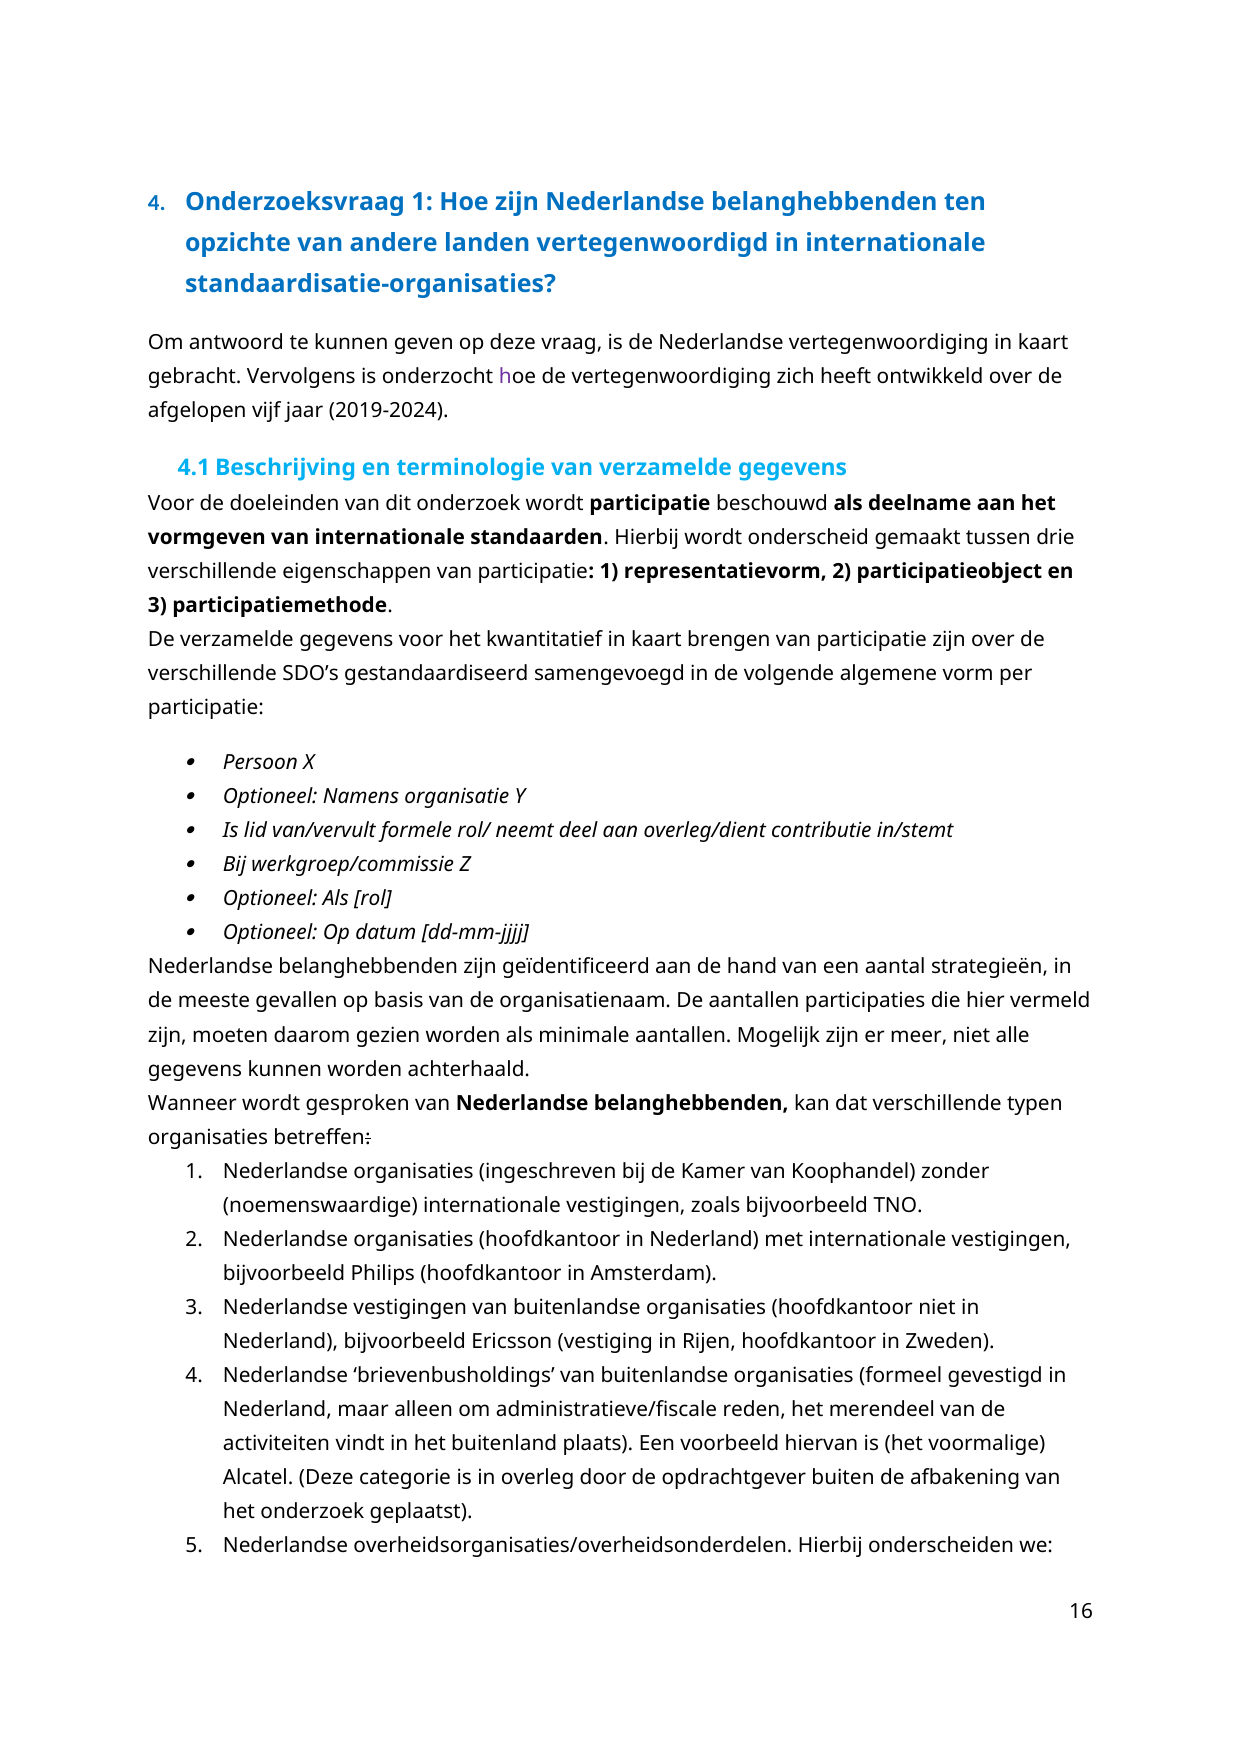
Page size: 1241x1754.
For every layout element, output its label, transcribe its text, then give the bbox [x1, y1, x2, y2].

list Optioneel: Als [rol] [185, 883, 1093, 912]
list Persoon X [185, 747, 1093, 776]
text Voor de doeleinden van dit onderzoek wordt participatie beschouwd als deelname aan het vormgeven van internationale standaarden. Hierbij wordt onderscheid gemaakt tussen drie verschillende eigenschappen van participatie: 1) representatievorm, 2) participatieobject en 3) participatiemethode. [148, 488, 1093, 618]
subtitle Onderzoeksvraag 1: Hoe zijn Nederlandse belanghebbenden ten opzichte van andere landen vertegenwoordigd in internationale standaardisatie-organisaties? [148, 184, 1093, 300]
list Nederlandse organisaties (hoofdkantoor in Nederland) met internationale vestigingen, bijvoorbeeld Philips (hoofdkantoor in Amsterdam). [185, 1224, 1093, 1287]
list Nederlandse vestigingen van buitenlandse organisaties (hoofdkantoor niet in Nederland), bijvoorbeeld Ericsson (vestiging in Rijen, hoofdkantoor in Zweden). [185, 1292, 1093, 1355]
list Optioneel: Namens organisatie Y [185, 781, 1093, 810]
list Optioneel: Op datum [dd-mm-jjjj] [185, 917, 1093, 946]
text Nederlandse belanghebbenden zijn geïdentificeerd aan de hand van een aantal strategieën, in de meeste gevallen op basis van de organisatienaam. De aantallen participaties die hier vermeld zijn, moeten daarom gezien worden als minimale aantallen. Mogelijk zijn er meer, niet alle gegevens kunnen worden achterhaald. [148, 952, 1093, 1082]
text Wanneer wordt gesproken van Nederlandse belanghebbenden, kan dat verschillende typen organisaties betreffen: [148, 1088, 1093, 1150]
text De verzamelde gegevens voor het kwantitatief in kaart brengen van participatie zijn over de verschillende SDO’s gestandaardiseerd samengevoegd in de volgende algemene vorm per participatie: [148, 624, 1093, 721]
list Bij werkgroep/commissie Z [185, 849, 1093, 878]
subtitle Beschrijving en terminologie van verzamelde gegevens [177, 450, 1093, 482]
text Om antwoord te kunnen geven op deze vraag, is de Nederlandse vertegenwoordiging in kaart gebracht. Vervolgens is onderzocht hoe de vertegenwoordiging zich heeft ontwikkeld over de afgelopen vijf jaar (2019-2024). [148, 327, 1093, 424]
list Nederlandse overheidsorganisaties/overheidsonderdelen. Hierbij onderscheiden we: [185, 1531, 1093, 1559]
list Nederlandse organisaties (ingeschreven bij de Kamer van Koophandel) zonder (noemenswaardige) internationale vestigingen, zoals bijvoorbeeld TNO. [185, 1156, 1093, 1218]
list Nederlandse ‘brievenbusholdings’ van buitenlandse organisaties (formeel gevestigd in Nederland, maar alleen om administratieve/fiscale reden, het merendeel van de activiteiten vindt in het buitenland plaats). Een voorbeeld hiervan is (het voormalige) Alcatel. (Deze categorie is in overleg door de opdrachtgever buiten de afbakening van het onderzoek geplaatst). [185, 1360, 1093, 1525]
list Is lid van/vervult formele rol/ neemt deel aan overleg/dient contributie in/stemt [185, 815, 1093, 844]
